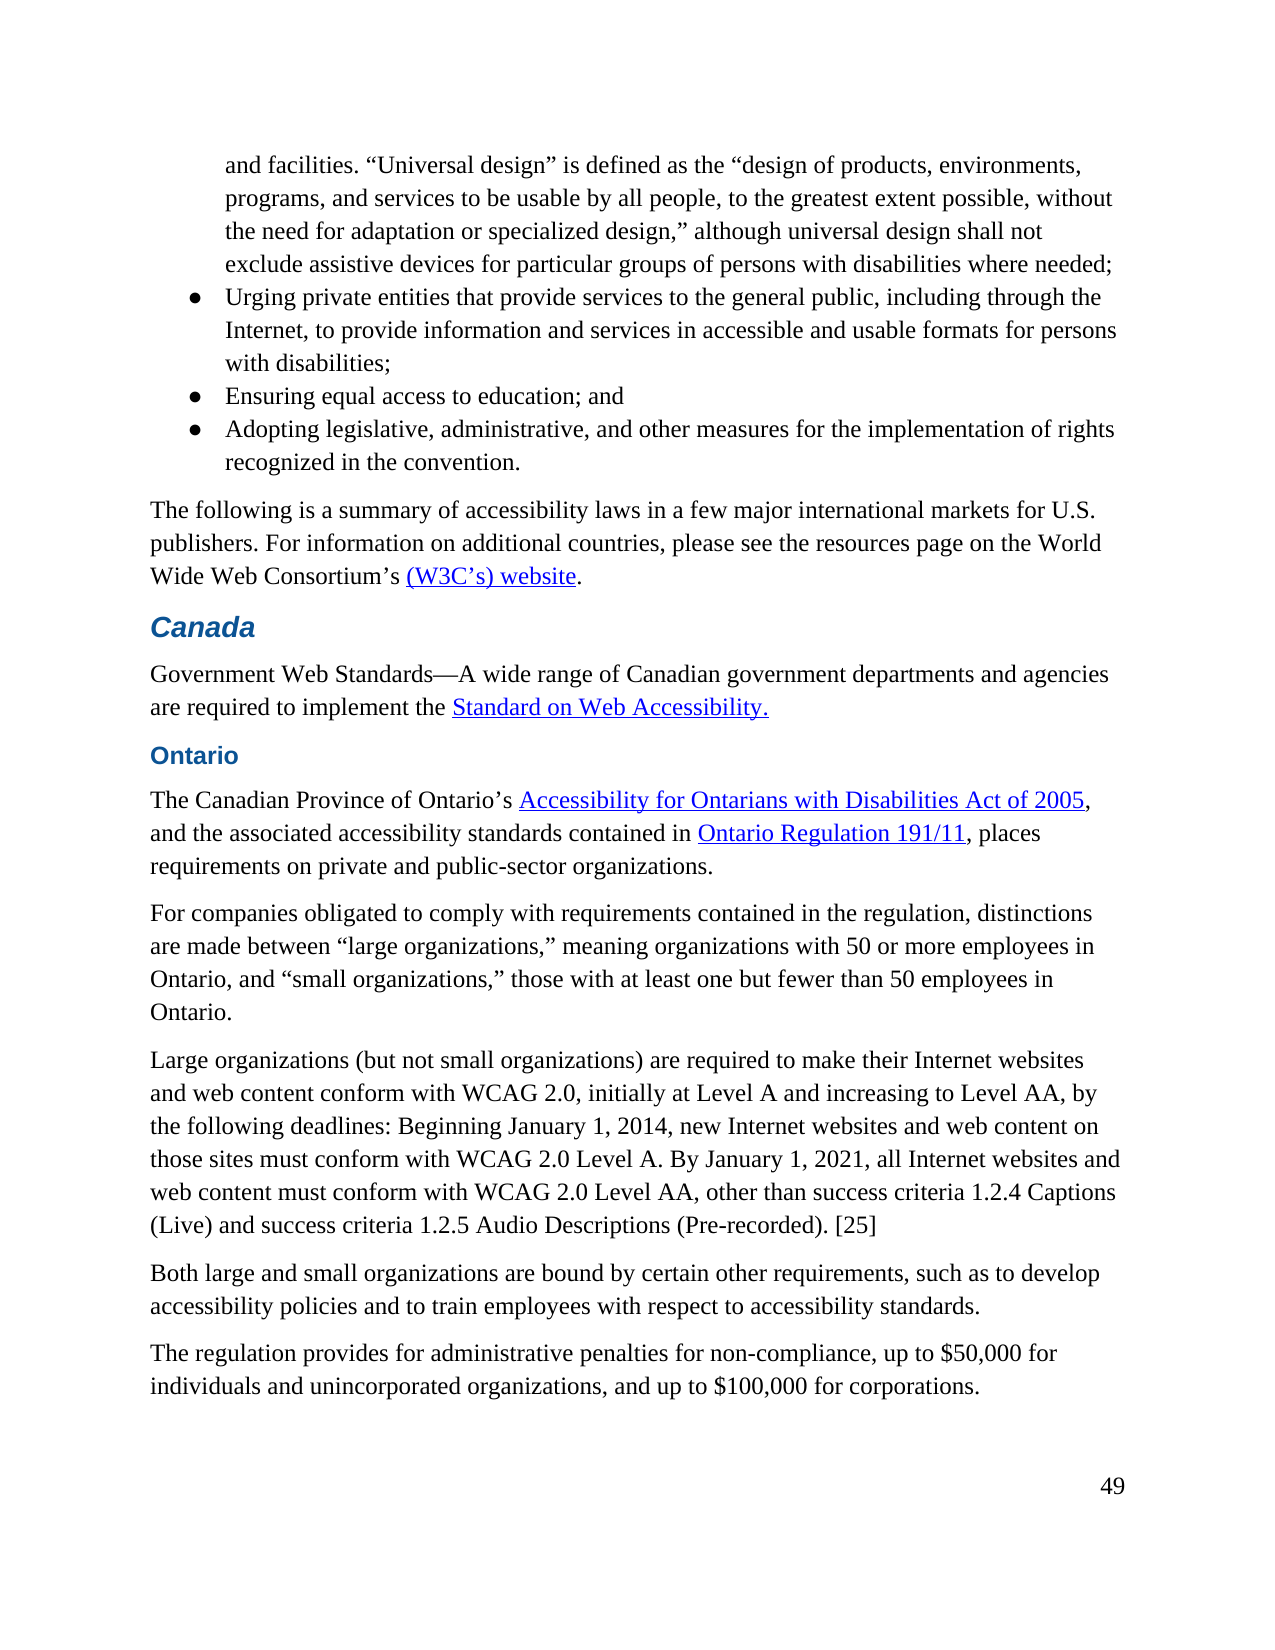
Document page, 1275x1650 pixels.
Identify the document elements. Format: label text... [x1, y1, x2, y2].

list Urging private entities that provide services to the general public, including through the Internet, to provide information and services in accessible and usable formats for persons with disabilities; [187, 282, 1125, 377]
text For companies obligated to comply with requirements contained in the regulation, distinctions are made between “large organizations,” meaning organizations with 50 or more employees in Ontario, and “small organizations,” those with at least one but fewer than 50 employees in Ontario. [150, 898, 1125, 1026]
subtitle Ontario [150, 741, 1125, 770]
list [187, 150, 1125, 278]
text Both large and small organizations are bound by certain other requirements, such as to develop accessibility policies and to train employees with respect to accessibility standards. [150, 1258, 1125, 1319]
list Ensuring equal access to education; and [187, 381, 1125, 410]
text The regulation provides for administrative penalties for non-compliance, up to $50,000 for individuals and unincorporated organizations, and up to $100,000 for corporations. [150, 1338, 1125, 1400]
text The Canadian Province of Ontario’s Accessibility for Ontarians with Disabilities Act of 2005, and the associated accessibility standards contained in Ontario Regulation 191/11, places requirements on private and public-sector organizations. [150, 785, 1125, 879]
text Government Web Standards—A wide range of Canadian government departments and agencies are required to implement the Standard on Web Accessibility. [150, 659, 1125, 720]
list Adopting legislative, administrative, and other measures for the implementation of rights recognized in the convention. [187, 414, 1125, 476]
text Large organizations (but not small organizations) are required to make their Internet websites and web content conform with WCAG 2.0, initially at Level A and increasing to Level AA, by the following deadlines: Beginning January 1, 2014, new Internet websites and web content on those sites must conform with WCAG 2.0 Level A. By January 1, 2021, all Internet websites and web content must conform with WCAG 2.0 Level AA, other than success criteria 1.2.4 Captions (Live) and success criteria 1.2.5 Audio Descriptions (Pre-recorded). [25] [150, 1045, 1125, 1239]
text The following is a summary of accessibility laws in a few major international markets for U.S. publishers. For information on additional countries, please see the resources page on the World Wide Web Consortium’s (W3C’s) website. [150, 495, 1125, 589]
subtitle Canada [150, 611, 1125, 644]
